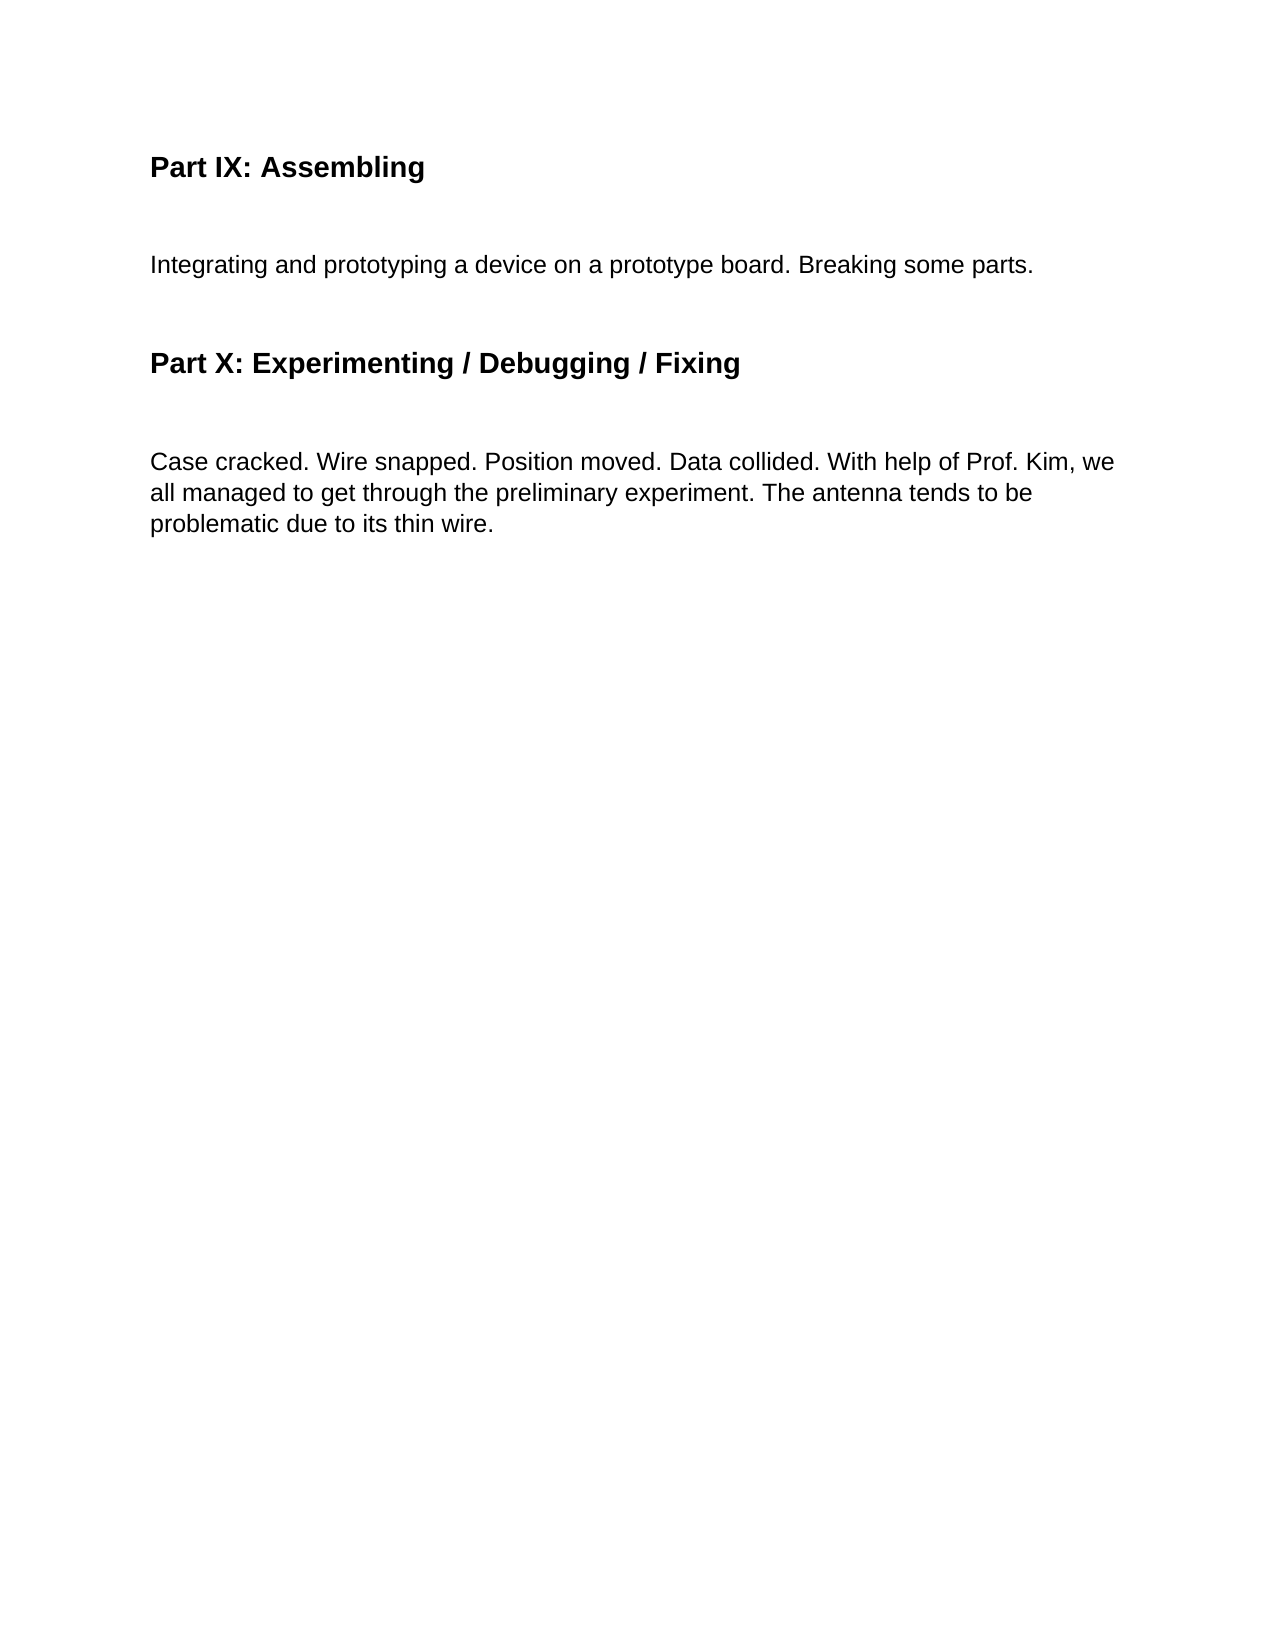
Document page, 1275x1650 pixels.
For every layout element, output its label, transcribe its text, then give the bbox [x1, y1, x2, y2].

text Part X: Experimenting / Debugging / Fixing [150, 346, 1125, 379]
text Case cracked. Wire snapped. Position moved. Data collided. With help of Prof. Kim, we all managed to get through the preliminary experiment. The antenna tends to be problematic due to its thin wire. [150, 446, 1125, 537]
text Part IX: Assembling [150, 150, 1125, 183]
text Integrating and prototyping a device on a prototype board. Breaking some parts. [150, 251, 1125, 279]
